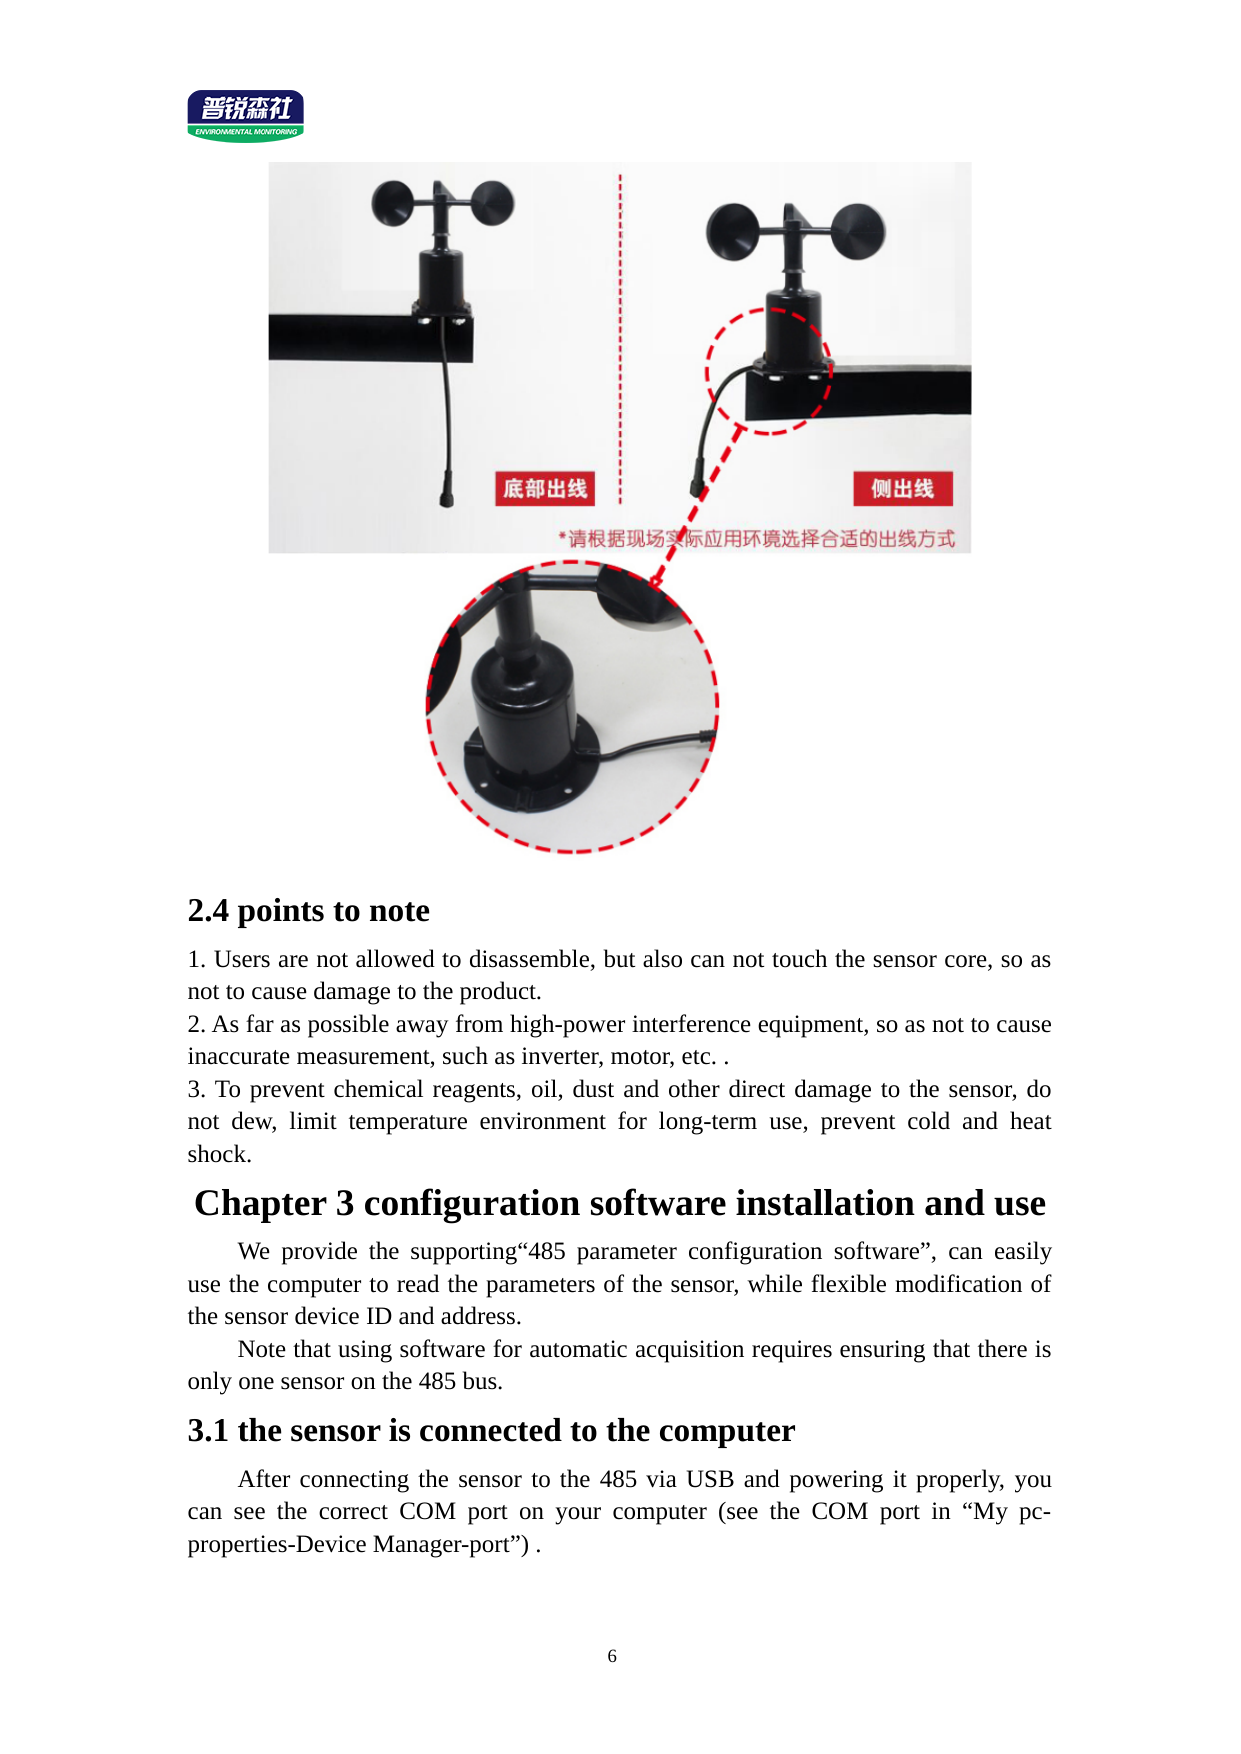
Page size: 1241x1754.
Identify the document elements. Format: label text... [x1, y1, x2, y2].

text Note that using software for automatic acquisition requires ensuring that there is only one sensor on the 485 bus. [187, 1332, 1053, 1397]
picture [187, 90, 304, 143]
subtitle 3.1 the sensor is connected to the computer [187, 1397, 1053, 1462]
picture [268, 162, 972, 862]
text 2. As far as possible away from high-power interference equipment, so as not to cause inaccurate measurement, such as inverter, motor, etc. . [187, 1007, 1053, 1072]
subtitle 2.4 points to note [187, 877, 1053, 942]
text 1. Users are not allowed to disassemble, but also can not touch the sensor core, so as not to cause damage to the product. [187, 942, 1053, 1007]
text We provide the supporting“485 parameter configuration software”, can easily use the computer to read the parameters of the sensor, while flexible modification of the sensor device ID and address. [187, 1234, 1053, 1332]
text After connecting the sensor to the 485 via USB and powering it properly, you can see the correct COM port on your computer (see the COM port in “My pc-properties-Device Manager-port”) . [187, 1462, 1053, 1559]
text 3. To prevent chemical reagents, oil, dust and other direct damage to the sensor, do not dew, limit temperature environment for long-term use, prevent cold and heat shock. [187, 1072, 1053, 1169]
subtitle Chapter 3 configuration software installation and use [187, 1169, 1053, 1234]
